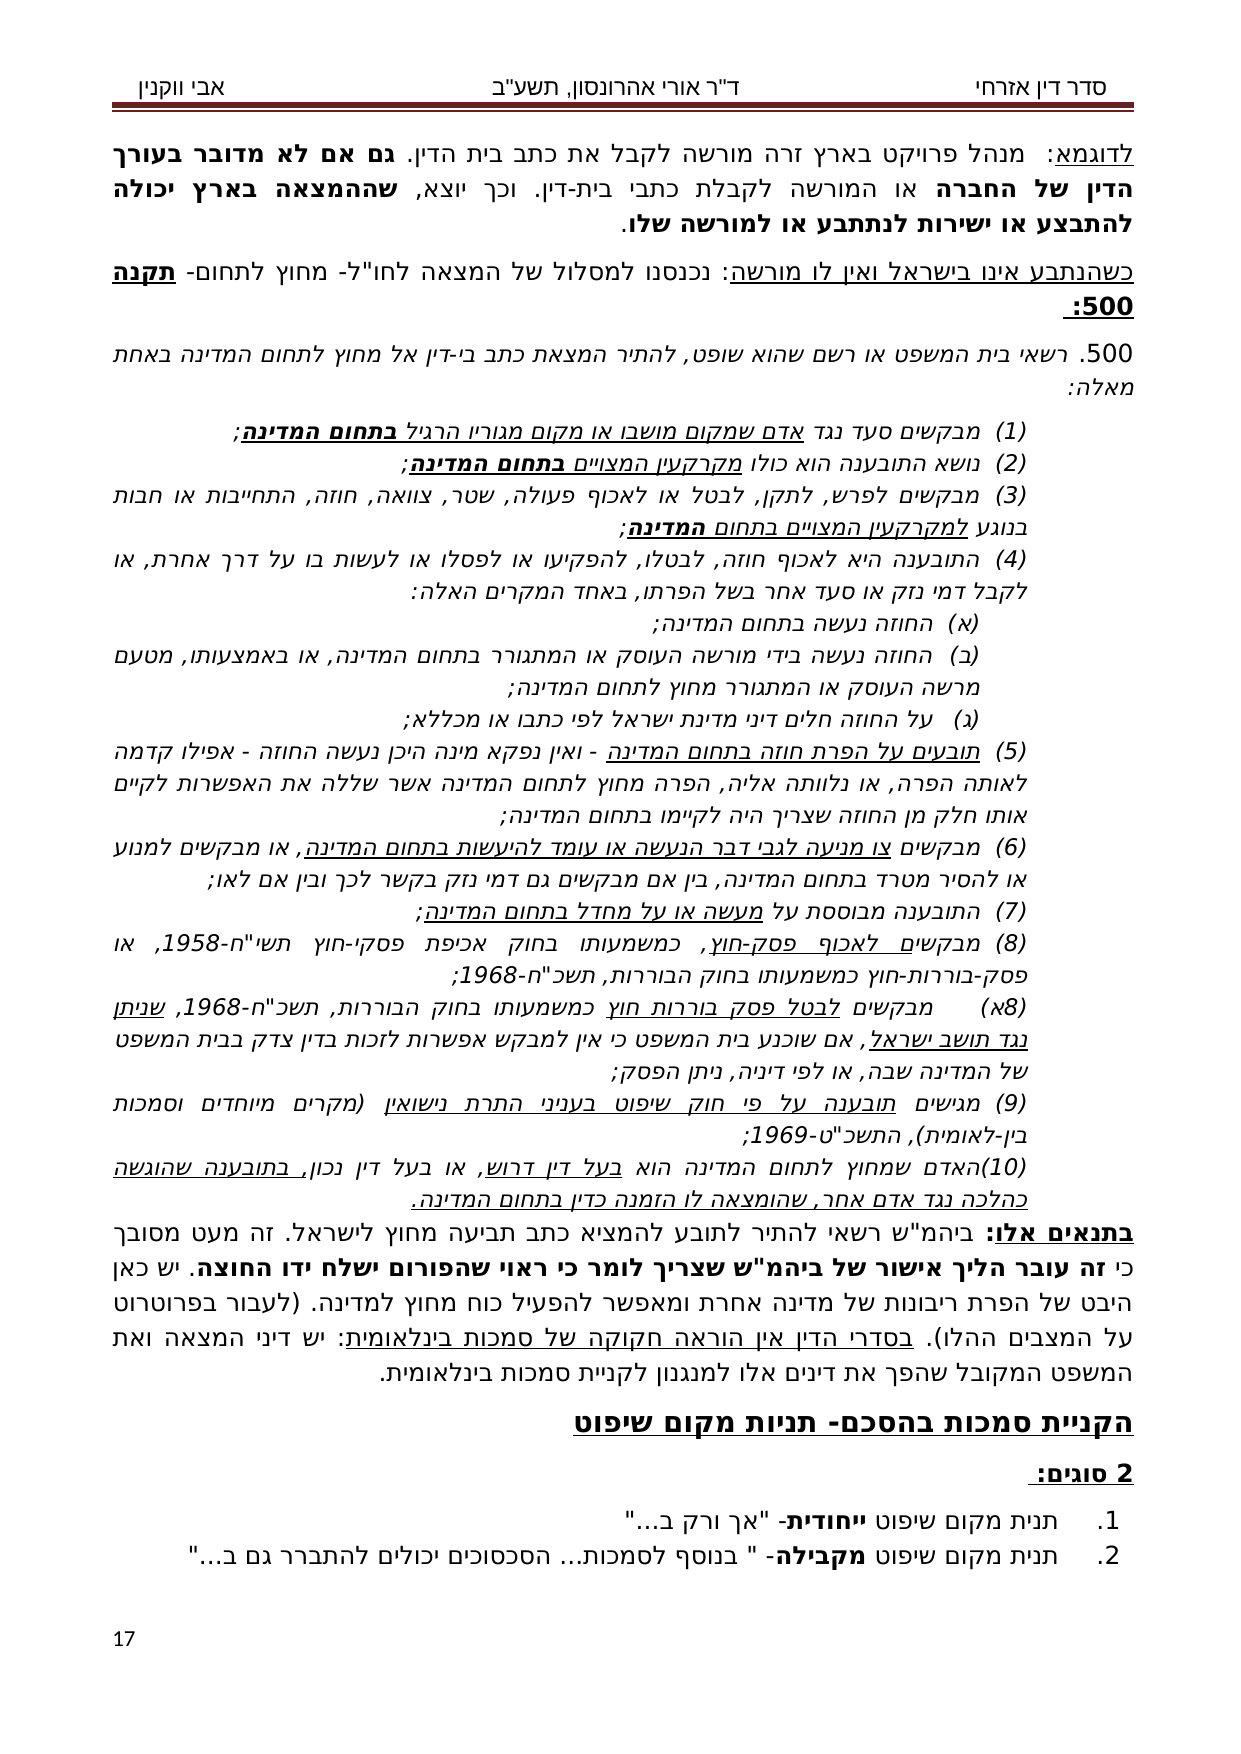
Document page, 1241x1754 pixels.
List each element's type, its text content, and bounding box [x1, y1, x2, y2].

text (9) מגישים תובענה על פי חוק שיפוט בעניני התרת נישואין (מקרים מיוחדים וסמכות בין-לאומית), התשכ"ט-1969; [112, 1090, 1027, 1149]
text כשהנתבע אינו בישראל ואין לו מורשה: נכנסנו למסלול של המצאה לחו"ל- מחוץ לתחום- תקנה 500: [112, 257, 1134, 321]
text (ב) החוזה נעשה בידי מורשה העוסק או המתגורר בתחום המדינה, או באמצעותו, מטעם מרשה העוסק או המתגורר מחוץ לתחום המדינה; [112, 642, 980, 701]
text 500. רשאי בית המשפט או רשם שהוא שופט, להתיר המצאת כתב בי-דין אל מחוץ לתחום המדינה באחת מאלה: [112, 339, 1134, 401]
list תנית מקום שיפוט ייחודית- "אך ורק ב..." [112, 1506, 1096, 1535]
text (10) האדם שמחוץ לתחום המדינה הוא בעל דין דרוש, או בעל דין נכון, בתובענה שהוגשה כהלכה נגד אדם אחר, שהומצאה לו הזמנה כדין בתחום המדינה. [112, 1154, 1027, 1213]
text (1) מבקשים סעד נגד אדם שמקום מושבו או מקום מגוריו הרגיל בתחום המדינה; [112, 418, 1027, 445]
text הקניית סמכות בהסכם- תניות מקום שיפוט [112, 1406, 1134, 1439]
text 2 סוגים: [112, 1459, 1134, 1488]
text (8א) מבקשים לבטל פסק בוררות חוץ כמשמעותו בחוק הבוררות, תשכ"ח-1968, שניתן נגד תושב ישראל, אם שוכנע בית המשפט כי אין למבקש אפשרות לזכות בדין צדק בבית המשפט של המדינה שבה, או לפי דיניה, ניתן הפסק; מיום 30.3.1999 [112, 994, 1027, 1085]
text (ג) על החוזה חלים דיני מדינת ישראל לפי כתבו או מכללא; [112, 706, 980, 733]
text (א) החוזה נעשה בתחום המדינה; [112, 610, 980, 637]
text (2) נושא התובענה הוא כולו מקרקעין המצויים בתחום המדינה; [112, 451, 1027, 477]
text (6) מבקשים צו מניעה לגבי דבר הנעשה או עומד להיעשות בתחום המדינה, או מבקשים למנוע או להסיר מטרד בתחום המדינה, בין אם מבקשים גם דמי נזק בקשר לכך ובין אם לאו; [112, 834, 1027, 893]
text לדוגמא: מנהל פרויקט בארץ זרה מורשה לקבל את כתב בית הדין. גם אם לא מדובר בעורך הדין של החברה או המורשה לקבלת כתבי בית-דין. וכך יוצא, שההמצאה בארץ יכולה להתבצע או ישירות לנתתבע או למורשה שלו. [112, 139, 1134, 239]
text (4) התובענה היא לאכוף חוזה, לבטלו, להפקיעו או לפסלו או לעשות בו על דרך אחרת, או לקבל דמי נזק או סעד אחר בשל הפרתו, באחד המקרים האלה: [112, 546, 1027, 605]
text (7) התובענה מבוססת על מעשה או על מחדל בתחום המדינה; [112, 898, 1027, 925]
text (3) מבקשים לפרש, לתקן, לבטל או לאכוף פעולה, שטר, צוואה, חוזה, התחייבות או חבות בנוגע למקרקעין המצויים בתחום המדינה; [112, 482, 1027, 541]
text בתנאים אלו: ביהמ"ש רשאי להתיר לתובע להמציא כתב תביעה מחוץ לישראל. זה מעט מסובך כי זה עובר הליך אישור של ביהמ"ש שצריך לומר כי ראוי שהפורום ישלח ידו החוצה. יש כאן היבט של הפרת ריבונות של מדינה אחרת ומאפשר להפעיל כוח מחוץ למדינה. (לעבור בפרוטרוט על המצבים ההלו). בסדרי הדין אין הוראה חקוקה של סמכות בינלאומית: יש דיני המצאה ואת המשפט המקובל שהפך את דינים אלו למנגנון לקניית סמכות בינלאומית. [112, 1218, 1134, 1387]
list תנית מקום שיפוט מקבילה- " בנוסף לסמכות... הסכסוכים יכולים להתברר גם ב..." [112, 1541, 1096, 1570]
text (8) מבקשים לאכוף פסק-חוץ, כמשמעותו בחוק אכיפת פסקי-חוץ תשי"ח-1958, או פסק-בוררות-חוץ כמשמעותו בחוק הבוררות, תשכ"ח-1968; [112, 930, 1027, 989]
text (5) תובעים על הפרת חוזה בתחום המדינה - ואין נפקא מינה היכן נעשה החוזה - אפילו קדמה לאותה הפרה, או נלוותה אליה, הפרה מחוץ לתחום המדינה אשר שללה את האפשרות לקיים אותו חלק מן החוזה שצריך היה לקיימו בתחום המדינה; [112, 738, 1027, 829]
